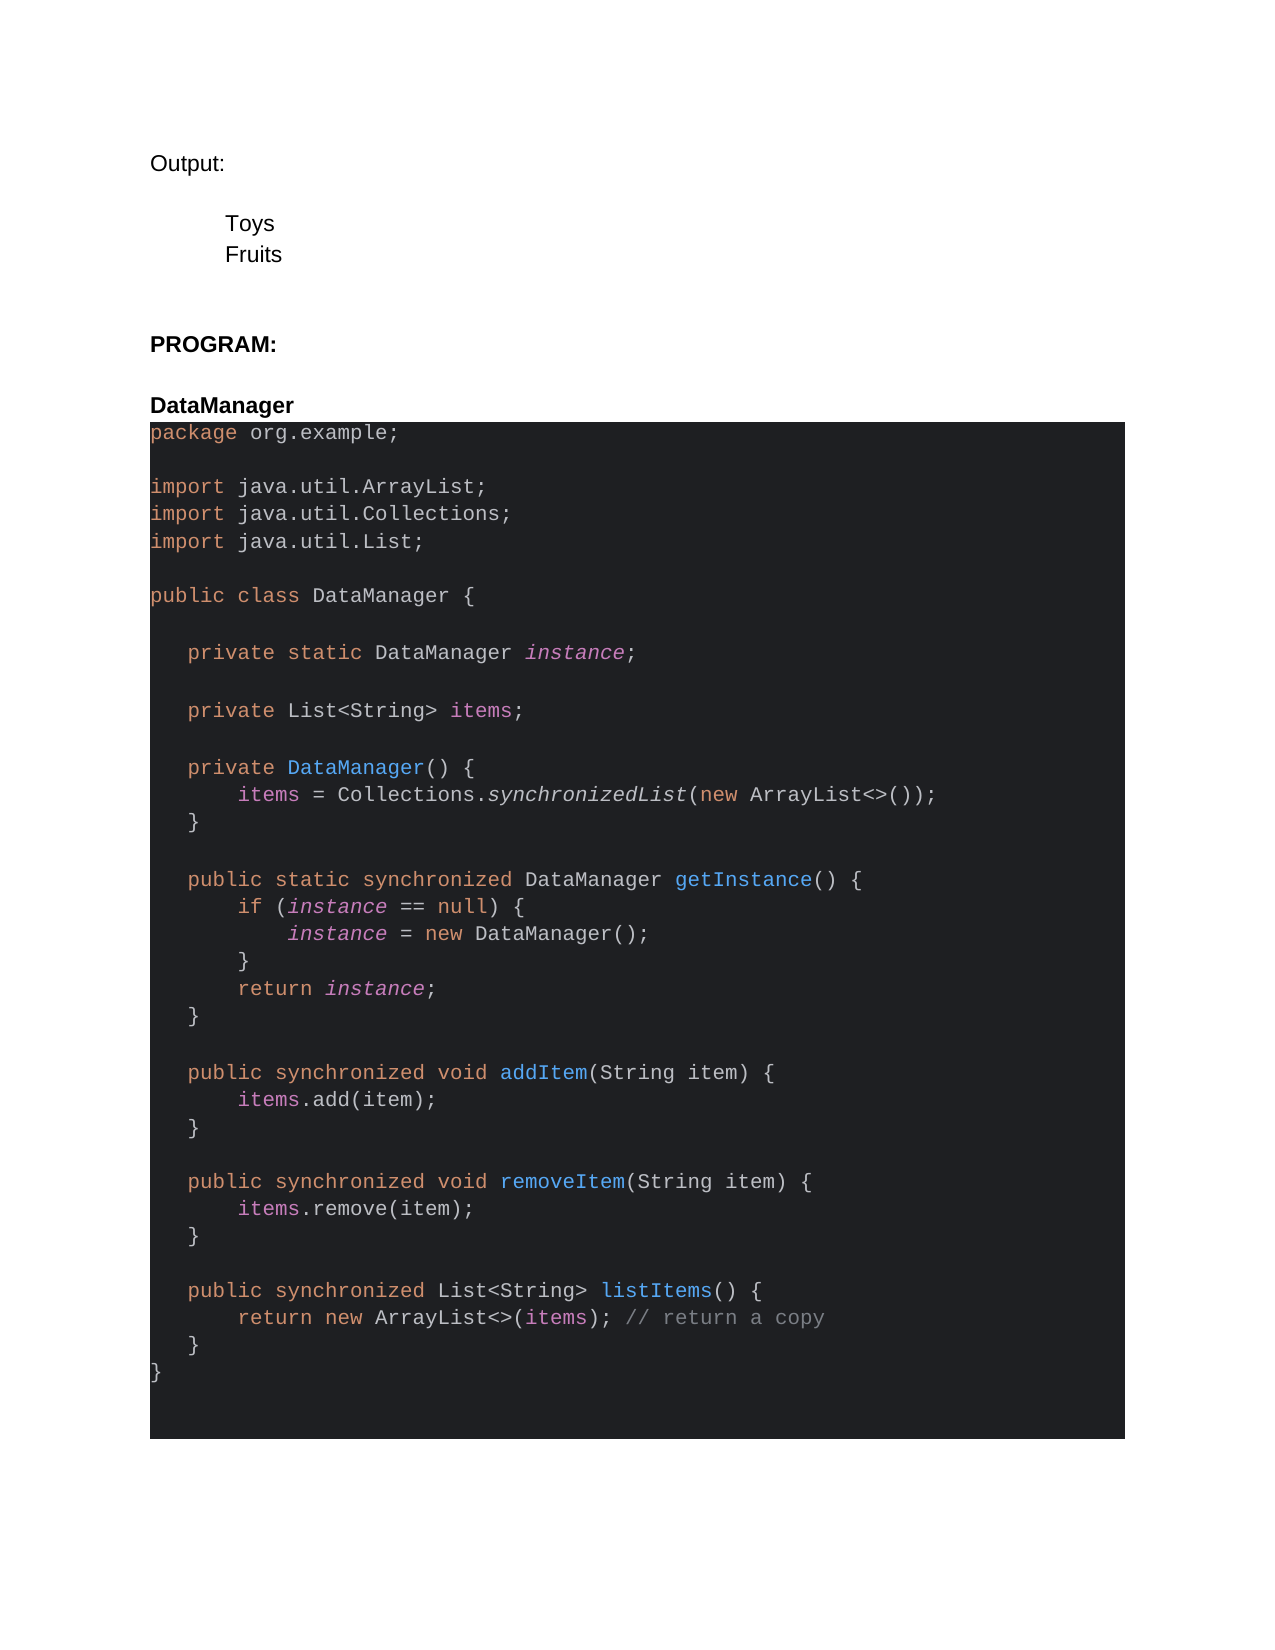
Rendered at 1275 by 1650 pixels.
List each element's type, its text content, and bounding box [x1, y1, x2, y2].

text items.remove(item); [150, 1198, 1125, 1222]
text public class DataManager { [150, 585, 1125, 609]
text import java.util.List; [150, 531, 1125, 554]
text instance = new DataManager(); [150, 923, 1125, 947]
text } [150, 812, 1125, 835]
text } [150, 1225, 1125, 1249]
text return new ArrayList<>(items); // return a copy [150, 1307, 1125, 1331]
text public synchronized void removeItem(String item) { [150, 1171, 1125, 1195]
text public static synchronized DataManager getInstance() { [150, 869, 1125, 893]
text package org.example; [150, 422, 1125, 446]
text return instance; [150, 978, 1125, 1001]
text Toys [150, 210, 1125, 237]
text if (instance == null) { [150, 896, 1125, 920]
text PROGRAM: [150, 331, 1125, 358]
text items.add(item); [150, 1089, 1125, 1113]
text import java.util.ArrayList; [150, 476, 1125, 500]
text } [150, 1117, 1125, 1140]
text private DataManager() { [150, 757, 1125, 781]
text Output: [150, 150, 1125, 176]
text } [150, 951, 1125, 974]
text Fruits [150, 241, 1125, 267]
text items = Collections.synchronizedList(new ArrayList<>()); [150, 784, 1125, 808]
text import java.util.Collections; [150, 503, 1125, 527]
text private static DataManager instance; [150, 642, 1125, 666]
text private List<String> items; [150, 700, 1125, 723]
text } [150, 1361, 1125, 1385]
text } [150, 1334, 1125, 1358]
text public synchronized void addItem(String item) { [150, 1062, 1125, 1086]
text public synchronized List<String> listItems() { [150, 1280, 1125, 1303]
text DataManager [150, 392, 1125, 418]
text } [150, 1005, 1125, 1028]
